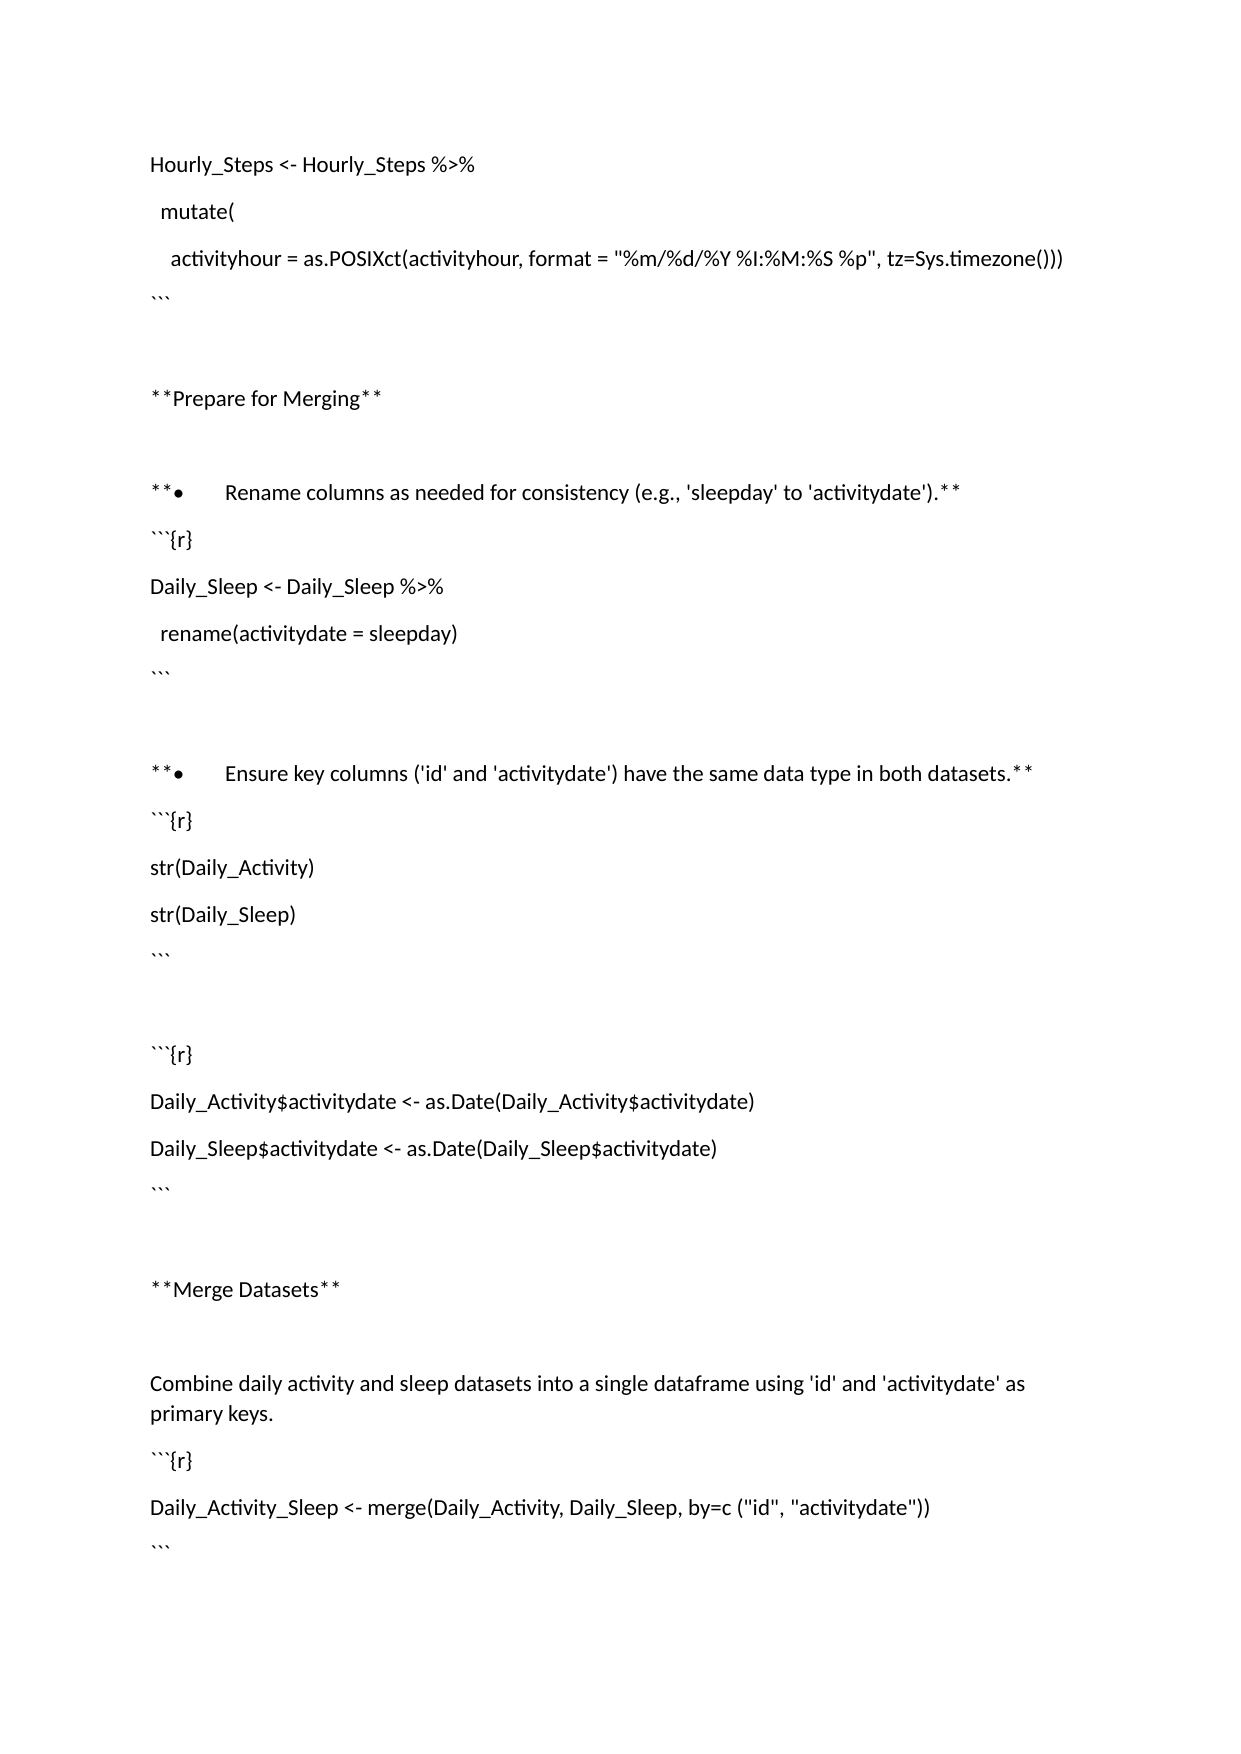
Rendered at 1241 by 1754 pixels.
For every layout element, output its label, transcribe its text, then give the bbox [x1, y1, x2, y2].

text ```{r} [150, 1041, 1090, 1069]
text mutate( [150, 197, 1090, 225]
text Hourly_Steps <- Hourly_Steps %>% [150, 150, 1090, 178]
text ``` [150, 947, 1090, 975]
text **• Rename columns as needed for consistency (e.g., 'sleepday' to 'activitydate').** [150, 478, 1090, 506]
text Daily_Activity$activitydate <- as.Date(Daily_Activity$activitydate) [150, 1087, 1090, 1116]
text **Prepare for Merging** [150, 384, 1090, 412]
text ``` [150, 291, 1090, 319]
text ``` [150, 1539, 1090, 1568]
text rename(activitydate = sleepday) [150, 619, 1090, 647]
text ``` [150, 1181, 1090, 1209]
text Daily_Activity_Sleep <- merge(Daily_Activity, Daily_Sleep, by=c ("id", "activitydate")) [150, 1493, 1090, 1521]
text Daily_Sleep$activitydate <- as.Date(Daily_Sleep$activitydate) [150, 1134, 1090, 1162]
text Daily_Sleep <- Daily_Sleep %>% [150, 572, 1090, 600]
text ``` [150, 666, 1090, 694]
text str(Daily_Activity) [150, 853, 1090, 881]
text ```{r} [150, 1446, 1090, 1474]
text **• Ensure key columns ('id' and 'activitydate') have the same data type in both datasets.** [150, 759, 1090, 787]
text ```{r} [150, 525, 1090, 553]
text ```{r} [150, 806, 1090, 834]
text Combine daily activity and sleep datasets into a single dataframe using 'id' and 'activitydate' as primary keys. [150, 1369, 1090, 1427]
text str(Daily_Sleep) [150, 900, 1090, 928]
text **Merge Datasets** [150, 1275, 1090, 1303]
text activityhour = as.POSIXct(activityhour, format = "%m/%d/%Y %I:%M:%S %p", tz=Sys.timezone())) [150, 244, 1090, 272]
